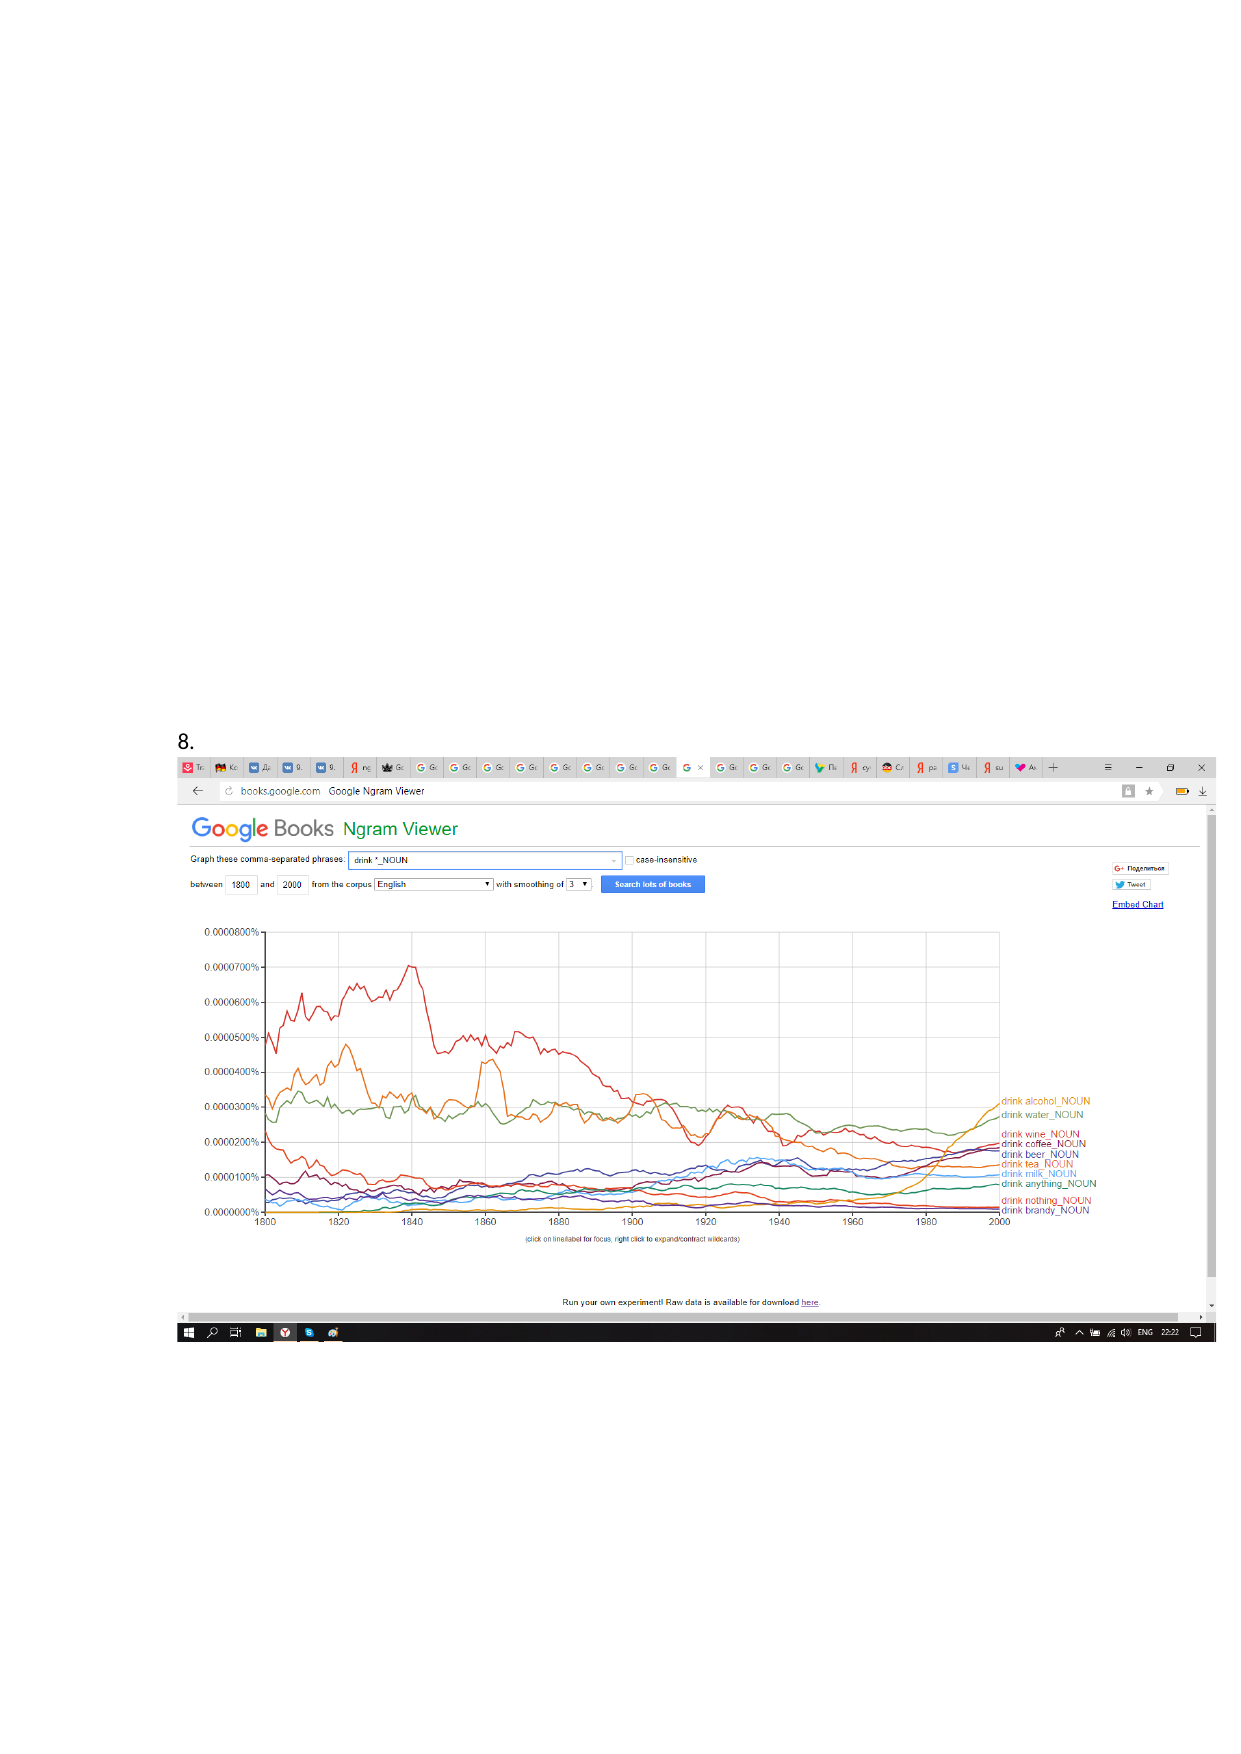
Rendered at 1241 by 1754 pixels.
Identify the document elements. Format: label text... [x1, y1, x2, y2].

picture [177, 757, 1217, 1342]
text 8. [177, 727, 1152, 757]
